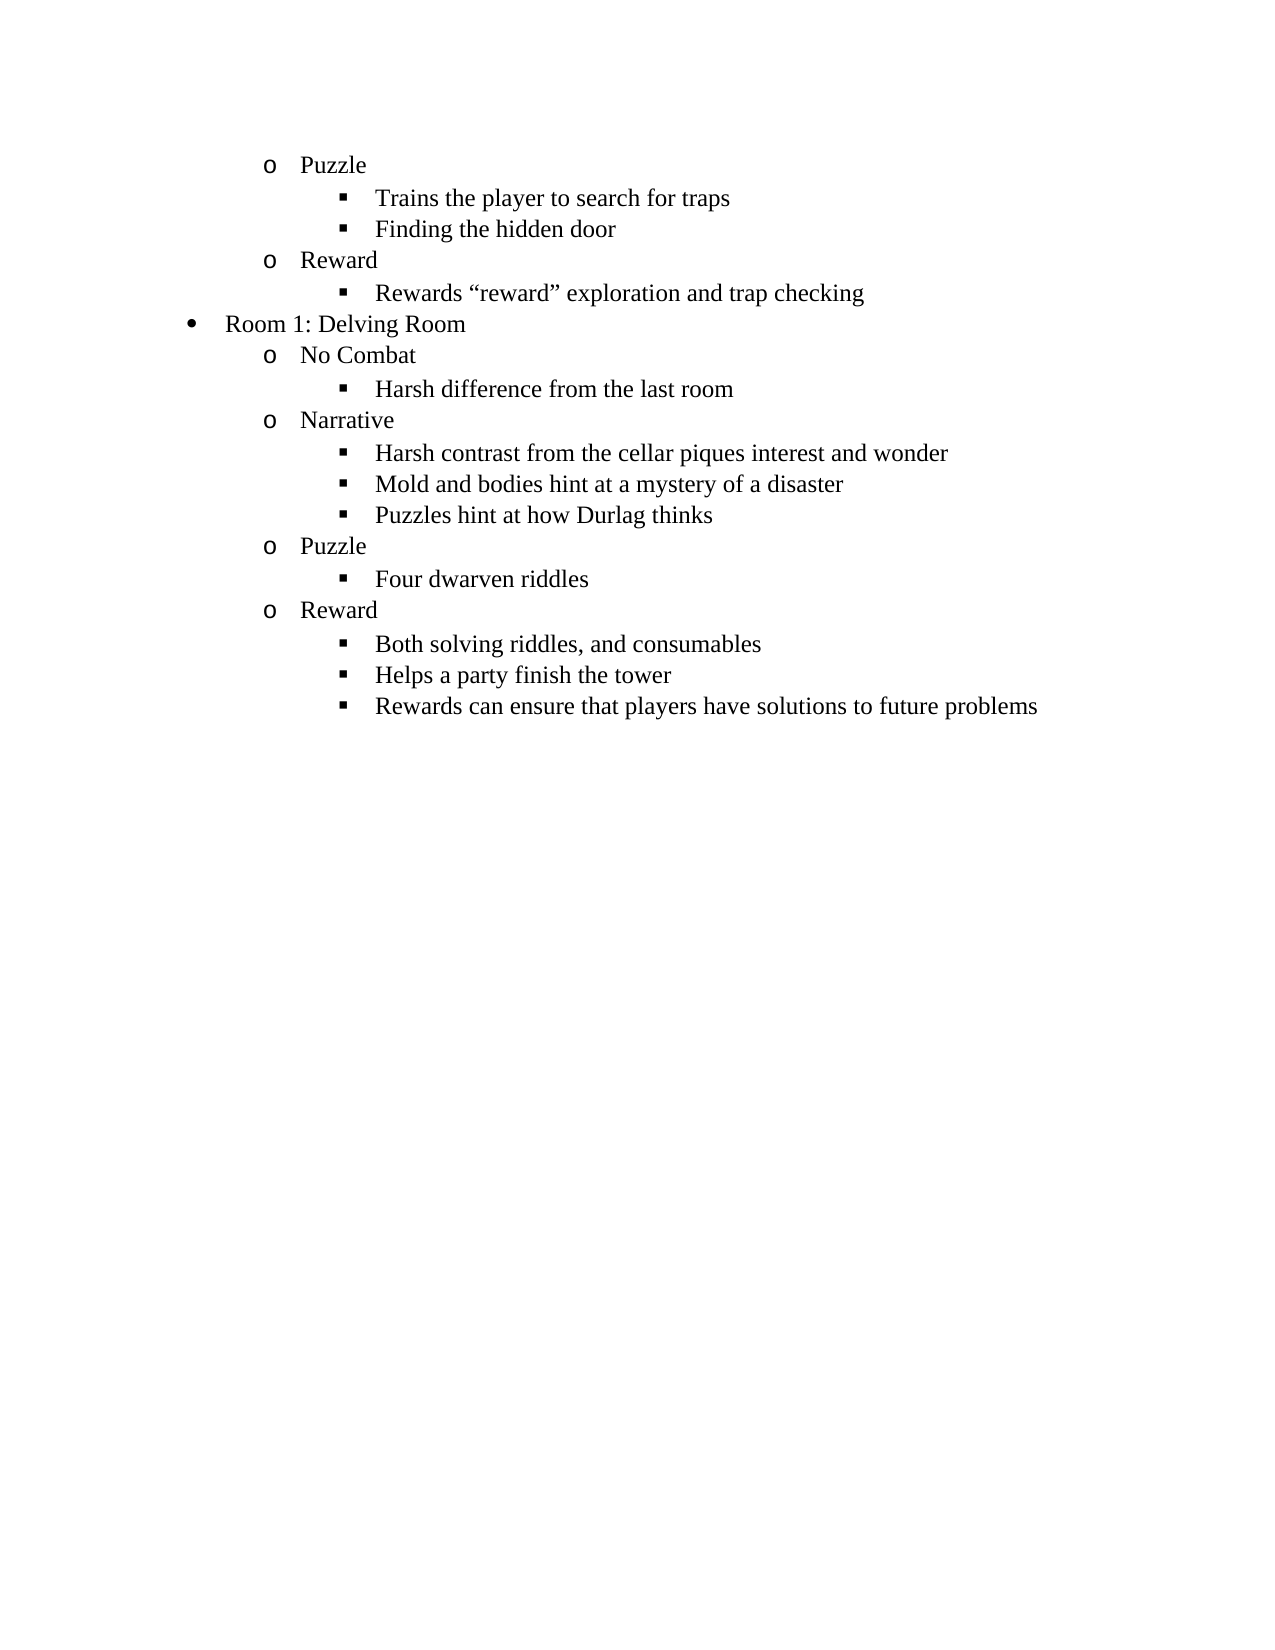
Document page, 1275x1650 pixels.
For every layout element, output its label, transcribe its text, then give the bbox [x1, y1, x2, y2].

list Trains the player to search for traps [337, 183, 1125, 212]
list Rewards can ensure that players have solutions to future problems [337, 691, 1125, 719]
list Four dwarven riddles [337, 564, 1125, 593]
list Helps a party finish the tower [337, 660, 1125, 688]
list Harsh difference from the last room [337, 374, 1125, 403]
list No Combat [262, 341, 1125, 371]
list Both solving riddles, and consumables [337, 629, 1125, 657]
list Narrative [262, 405, 1125, 436]
list Reward [262, 245, 1125, 276]
list Harsh contrast from the cellar piques interest and wonder [337, 438, 1125, 467]
list Puzzles hint at how Durlag thinks [337, 500, 1125, 529]
list Room 1: Delving Room [187, 309, 1125, 338]
list Mold and bodies hint at a mystery of a disaster [337, 469, 1125, 498]
list Reward [262, 596, 1125, 626]
list Finding the hidden door [337, 214, 1125, 243]
list Puzzle [262, 531, 1125, 562]
list Puzzle [262, 150, 1125, 181]
list Rewards “reward” exploration and trap checking [337, 278, 1125, 307]
